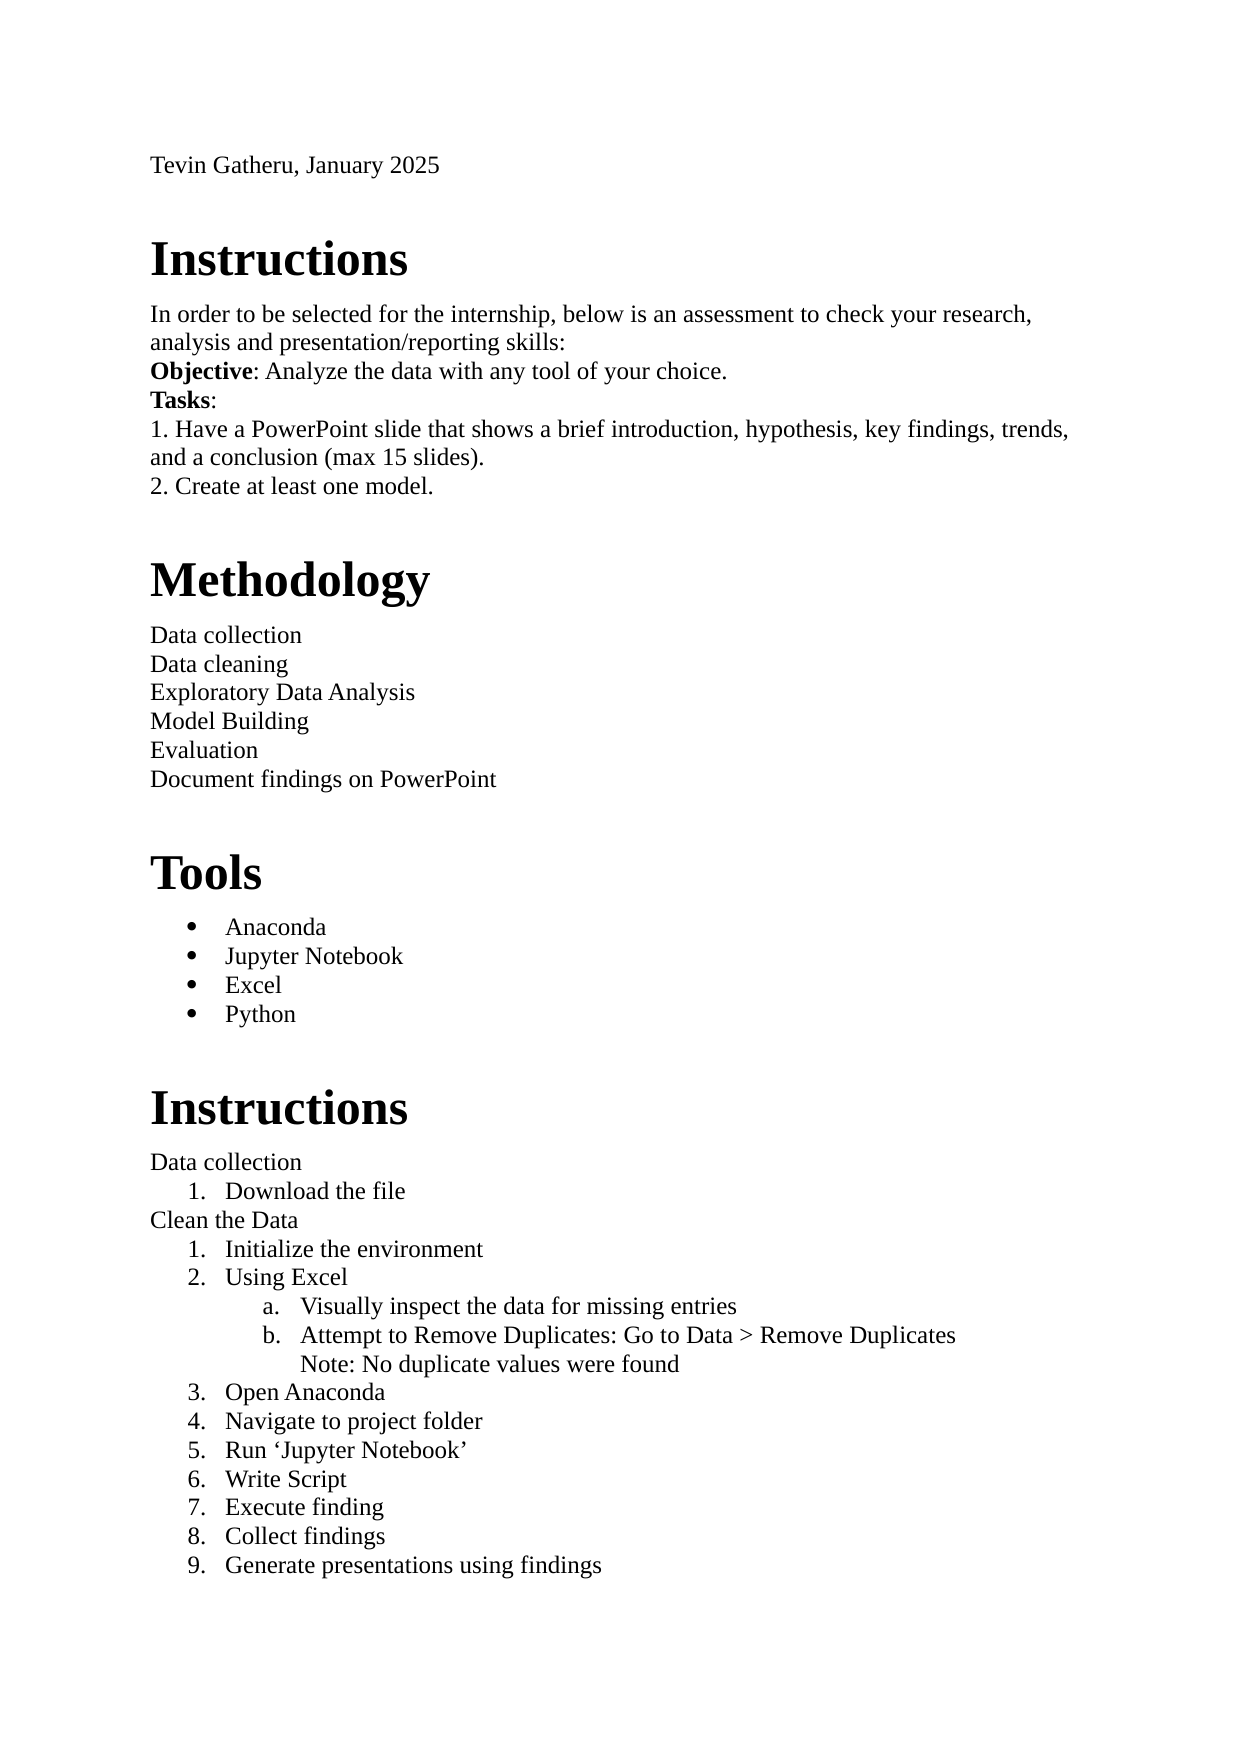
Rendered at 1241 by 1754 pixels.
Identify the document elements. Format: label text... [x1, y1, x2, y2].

text 1. Have a PowerPoint slide that shows a brief introduction, hypothesis, key findings, trends, and a conclusion (max 15 slides). [150, 414, 1090, 471]
list Using Excel [187, 1262, 1090, 1291]
text Data collection [150, 1147, 1090, 1176]
list Run ‘Jupyter Notebook’ [187, 1435, 1090, 1464]
list Excel [187, 970, 1090, 999]
subtitle Tools [150, 842, 1090, 900]
text 2. Create at least one model. [150, 471, 1090, 500]
list Execute finding [187, 1492, 1090, 1521]
list Write Script [187, 1464, 1090, 1492]
list Visually inspect the data for missing entries [262, 1291, 1090, 1320]
text Tasks: [150, 385, 1090, 414]
list Attempt to Remove Duplicates: Go to Data > Remove Duplicates Note: No duplicate values were found [262, 1320, 1090, 1377]
text Clean the Data [150, 1205, 1090, 1234]
subtitle Methodology [150, 550, 1090, 607]
list Generate presentations using findings [187, 1550, 1090, 1579]
text Tevin Gatheru, January 2025 [150, 150, 1090, 179]
text Objective: Analyze the data with any tool of your choice. [150, 356, 1090, 385]
text Model Building [150, 706, 1090, 735]
list Jupyter Notebook [187, 941, 1090, 970]
text Document findings on PowerPoint [150, 764, 1090, 792]
list Python [187, 999, 1090, 1027]
list Download the file [187, 1176, 1090, 1205]
list Navigate to project folder [187, 1406, 1090, 1435]
text In order to be selected for the internship, below is an assessment to check your research, analysis and presentation/reporting skills: [150, 299, 1090, 356]
list Collect findings [187, 1521, 1090, 1550]
list Open Anaconda [187, 1377, 1090, 1406]
text Exploratory Data Analysis [150, 677, 1090, 706]
subtitle Instructions [150, 229, 1090, 286]
subtitle Instructions [150, 1077, 1090, 1135]
text Evaluation [150, 735, 1090, 764]
list Anaconda [187, 912, 1090, 941]
text Data cleaning [150, 649, 1090, 677]
text Data collection [150, 620, 1090, 649]
list Initialize the environment [187, 1234, 1090, 1262]
